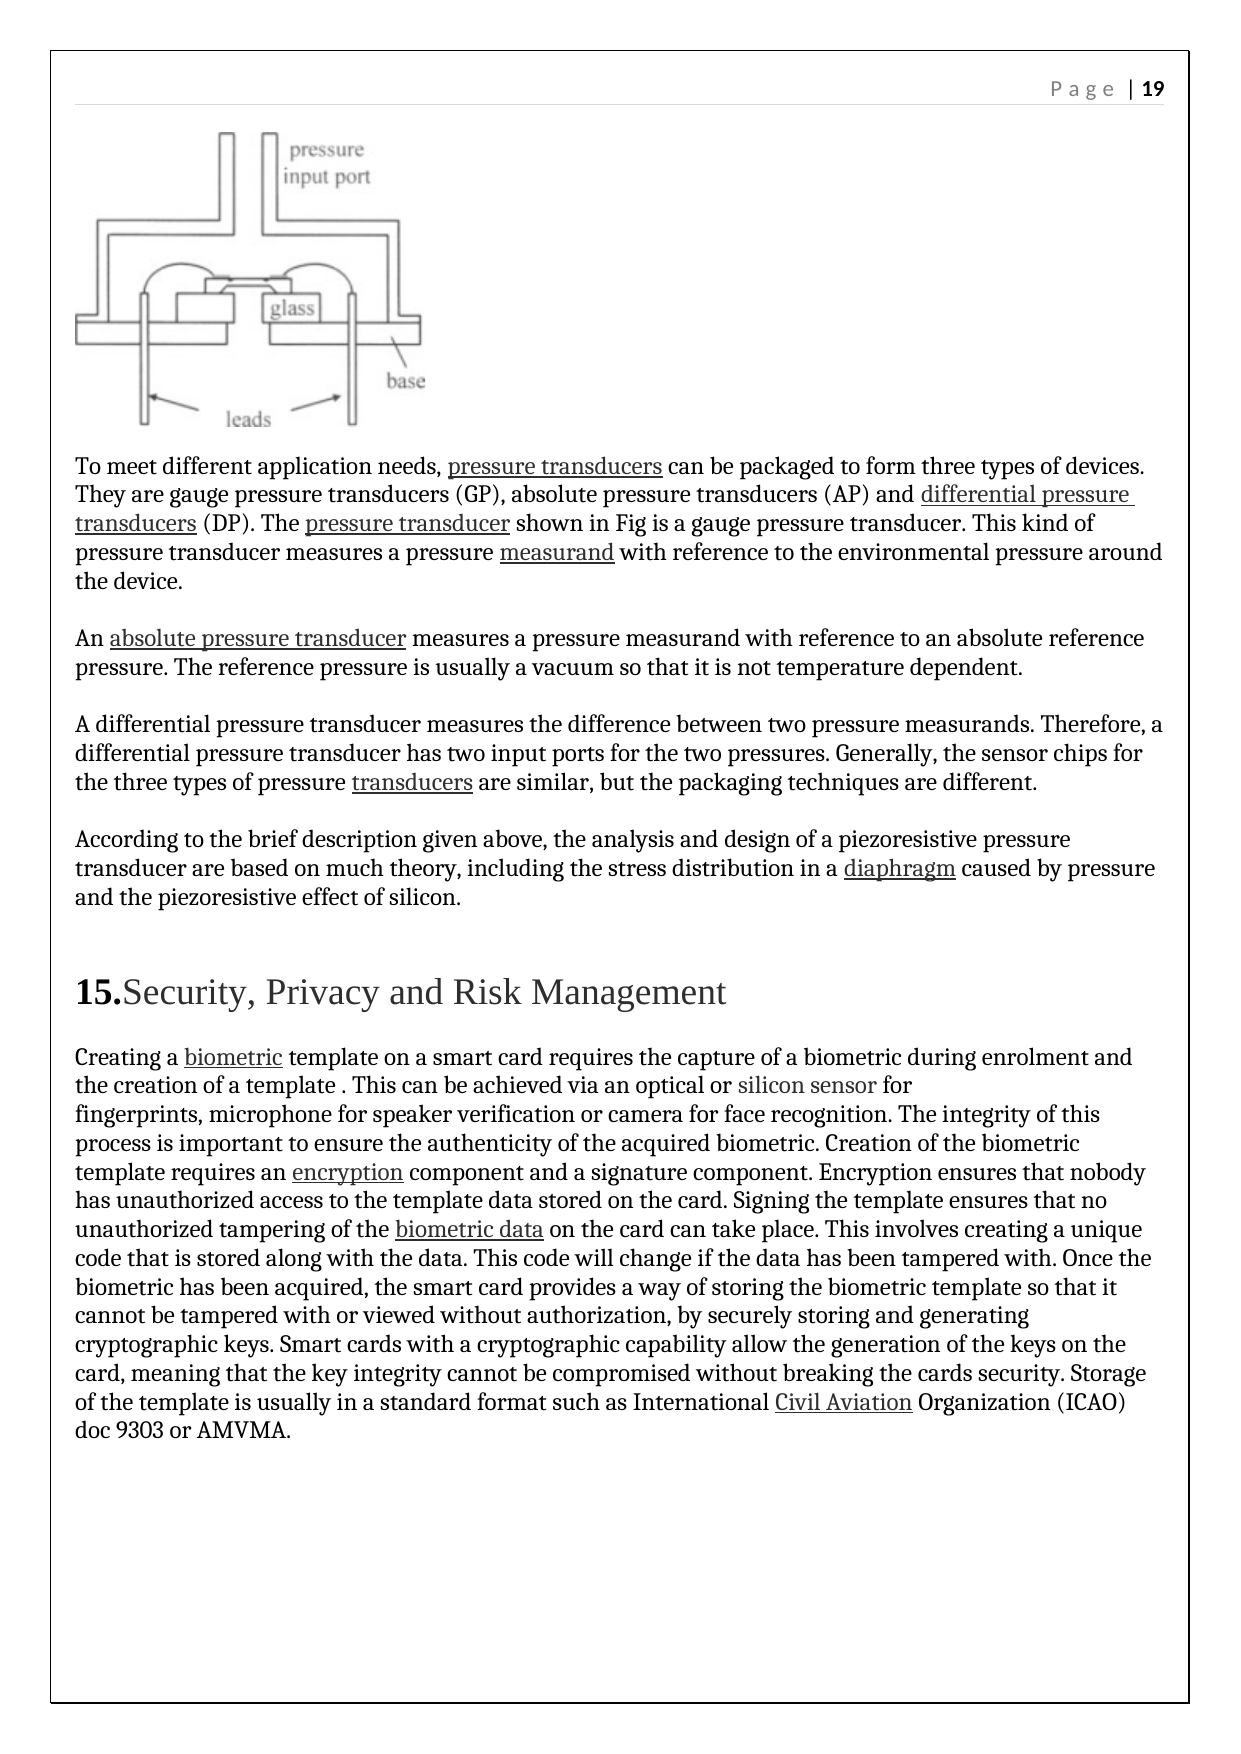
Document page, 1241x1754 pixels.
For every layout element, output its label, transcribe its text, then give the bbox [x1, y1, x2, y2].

subtitle 15.Security, Privacy and Risk Management [75, 969, 1164, 1012]
text A differential pressure transducer measures the difference between two pressure measurands. Therefore, a differential pressure transducer has two input ports for the two pressures. Generally, the sensor chips for the three types of pressure transducers are similar, but the packaging techniques are different. [75, 710, 1164, 797]
text Creating a biometric template on a smart card requires the capture of a biometric during enrolment and the creation of a template . This can be achieved via an optical or silicon sensor for fingerprints, microphone for speaker verification or camera for face recognition. The integrity of this process is important to ensure the authenticity of the acquired biometric. Creation of the biometric template requires an encryption component and a signature component. Encryption ensures that nobody has unauthorized access to the template data stored on the card. Signing the template ensures that no unauthorized tampering of the biometric data on the card can take place. This involves creating a unique code that is stored along with the data. This code will change if the data has been tampered with. Once the biometric has been acquired, the smart card provides a way of storing the biometric template so that it cannot be tampered with or viewed without authorization, by securely storing and generating cryptographic keys. Smart cards with a cryptographic capability allow the generation of the keys on the card, meaning that the key integrity cannot be compromised without breaking the cards security. Storage of the template is usually in a standard format such as International Civil Aviation Organization (ICAO) doc 9303 or AMVMA. [75, 1042, 1164, 1445]
text According to the brief description given above, the analysis and design of a piezoresistive pressure transducer are based on much theory, including the stress distribution in a diaphragm caused by pressure and the piezoresistive effect of silicon. [75, 825, 1164, 912]
picture [75, 132, 426, 427]
text An absolute pressure transducer measures a pressure measurand with reference to an absolute reference pressure. The reference pressure is usually a vacuum so that it is not temperature dependent. [75, 624, 1164, 682]
text To meet different application needs, pressure transducers can be packaged to form three types of devices. They are gauge pressure transducers (GP), absolute pressure transducers (AP) and differential pressure transducers (DP). The pressure transducer shown in Fig is a gauge pressure transducer. This kind of pressure transducer measures a pressure measurand with reference to the environmental pressure around the device. [75, 452, 1164, 595]
